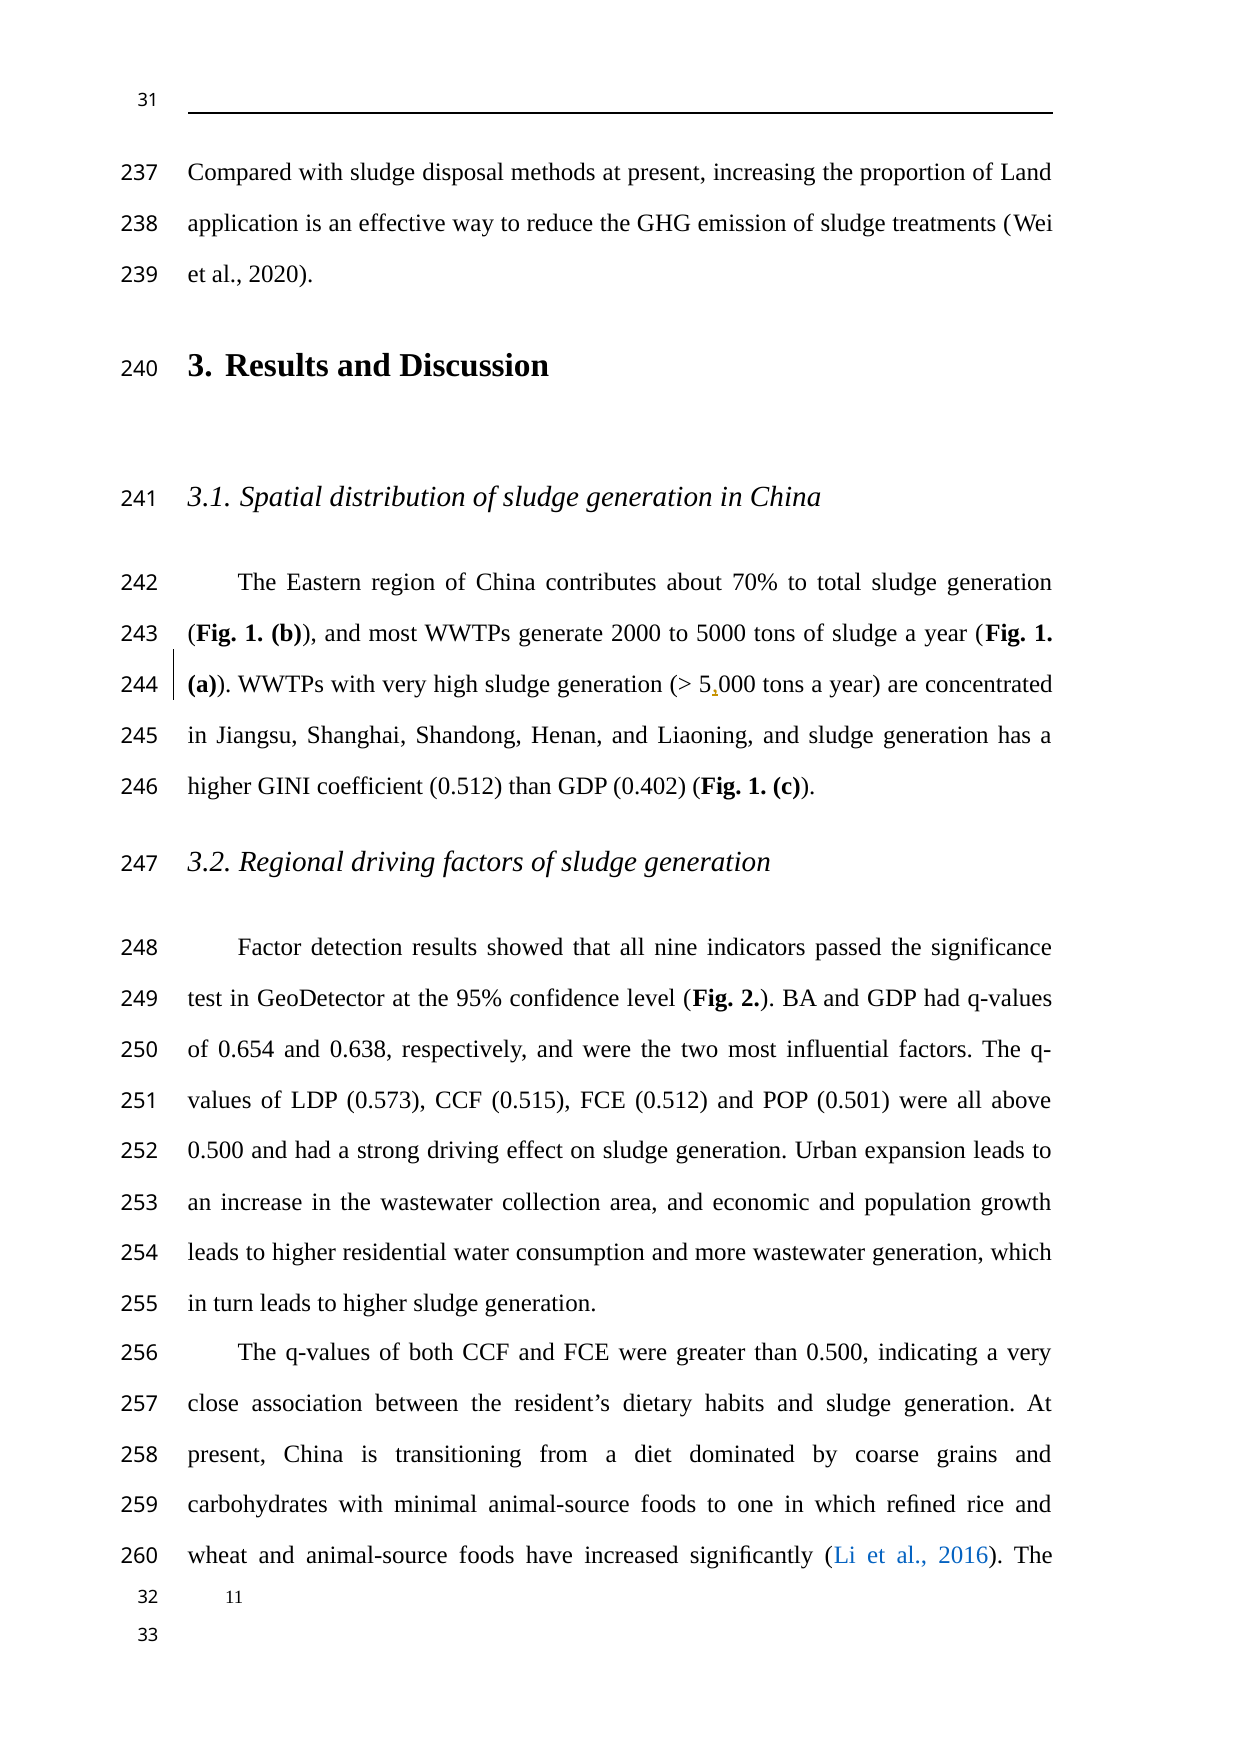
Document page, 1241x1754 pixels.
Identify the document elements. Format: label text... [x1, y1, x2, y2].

subtitle Spatial distribution of sludge generation in China [187, 479, 1053, 513]
subtitle Results and Discussion [187, 330, 1053, 398]
subtitle 3.2. Regional driving factors of sludge generation [187, 844, 1053, 878]
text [187, 1334, 1053, 1572]
text Factor detection results showed that all nine indicators passed the significance test in GeoDetector at the 95% confidence level (Fig. 2.). BA and GDP had q-values of 0.654 and 0.638, respectively, and were the two most influential factors. The q-values of LDP (0.573), CCF (0.515), FCE (0.512) and POP (0.501) were all above 0.500 and had a strong driving effect on sludge generation. Urban expansion leads to an increase in the wastewater collection area, and economic and population growth leads to higher residential water consumption and more wastewater generation, which in turn leads to higher sludge generation. [187, 1260, 1053, 1320]
text Factor detection results showed that all nine indicators passed the significance test in GeoDetector at the 95% confidence level (Fig. 2.). BA and GDP had q-values of 0.654 and 0.638, respectively, and were the two most influential factors. The q-values of LDP (0.573), CCF (0.515), FCE (0.512) and POP (0.501) were all above 0.500 and had a strong driving effect on sludge generation. Urban expansion leads to an increase in the wastewater collection area, and economic and population growth leads to higher residential water consumption and more wastewater generation, which in turn leads to higher sludge generation. [187, 929, 1053, 995]
text Factor detection results showed that all nine indicators passed the significance test in GeoDetector at the 95% confidence level (Fig. 2.). BA and GDP had q-values of 0.654 and 0.638, respectively, and were the two most influential factors. The q-values of LDP (0.573), CCF (0.515), FCE (0.512) and POP (0.501) were all above 0.500 and had a strong driving effect on sludge generation. Urban expansion leads to an increase in the wastewater collection area, and economic and population growth leads to higher residential water consumption and more wastewater generation, which in turn leads to higher sludge generation. [187, 1098, 1053, 1259]
text Factor detection results showed that all nine indicators passed the significance test in GeoDetector at the 95% confidence level (Fig. 2.). BA and GDP had q-values of 0.654 and 0.638, respectively, and were the two most influential factors. The q-values of LDP (0.573), CCF (0.515), FCE (0.512) and POP (0.501) were all above 0.500 and had a strong driving effect on sludge generation. Urban expansion leads to an increase in the wastewater collection area, and economic and population growth leads to higher residential water consumption and more wastewater generation, which in turn leads to higher sludge generation. [187, 991, 1053, 1097]
text The Eastern region of China contributes about 70% to total sludge generation (Fig. 1. (b)), and most WWTPs generate 2000 to 5000 tons of sludge a year (Fig. 1. (a)). WWTPs with very high sludge generation (> 5000 tons a year) are concentrated in Jiangsu, Shanghai, Shandong, Henan, and Liaoning, and sludge generation has a higher GINI coefficient (0.512) than GDP (0.402) (Fig. 1. (c)). [187, 564, 1053, 802]
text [187, 155, 1053, 291]
